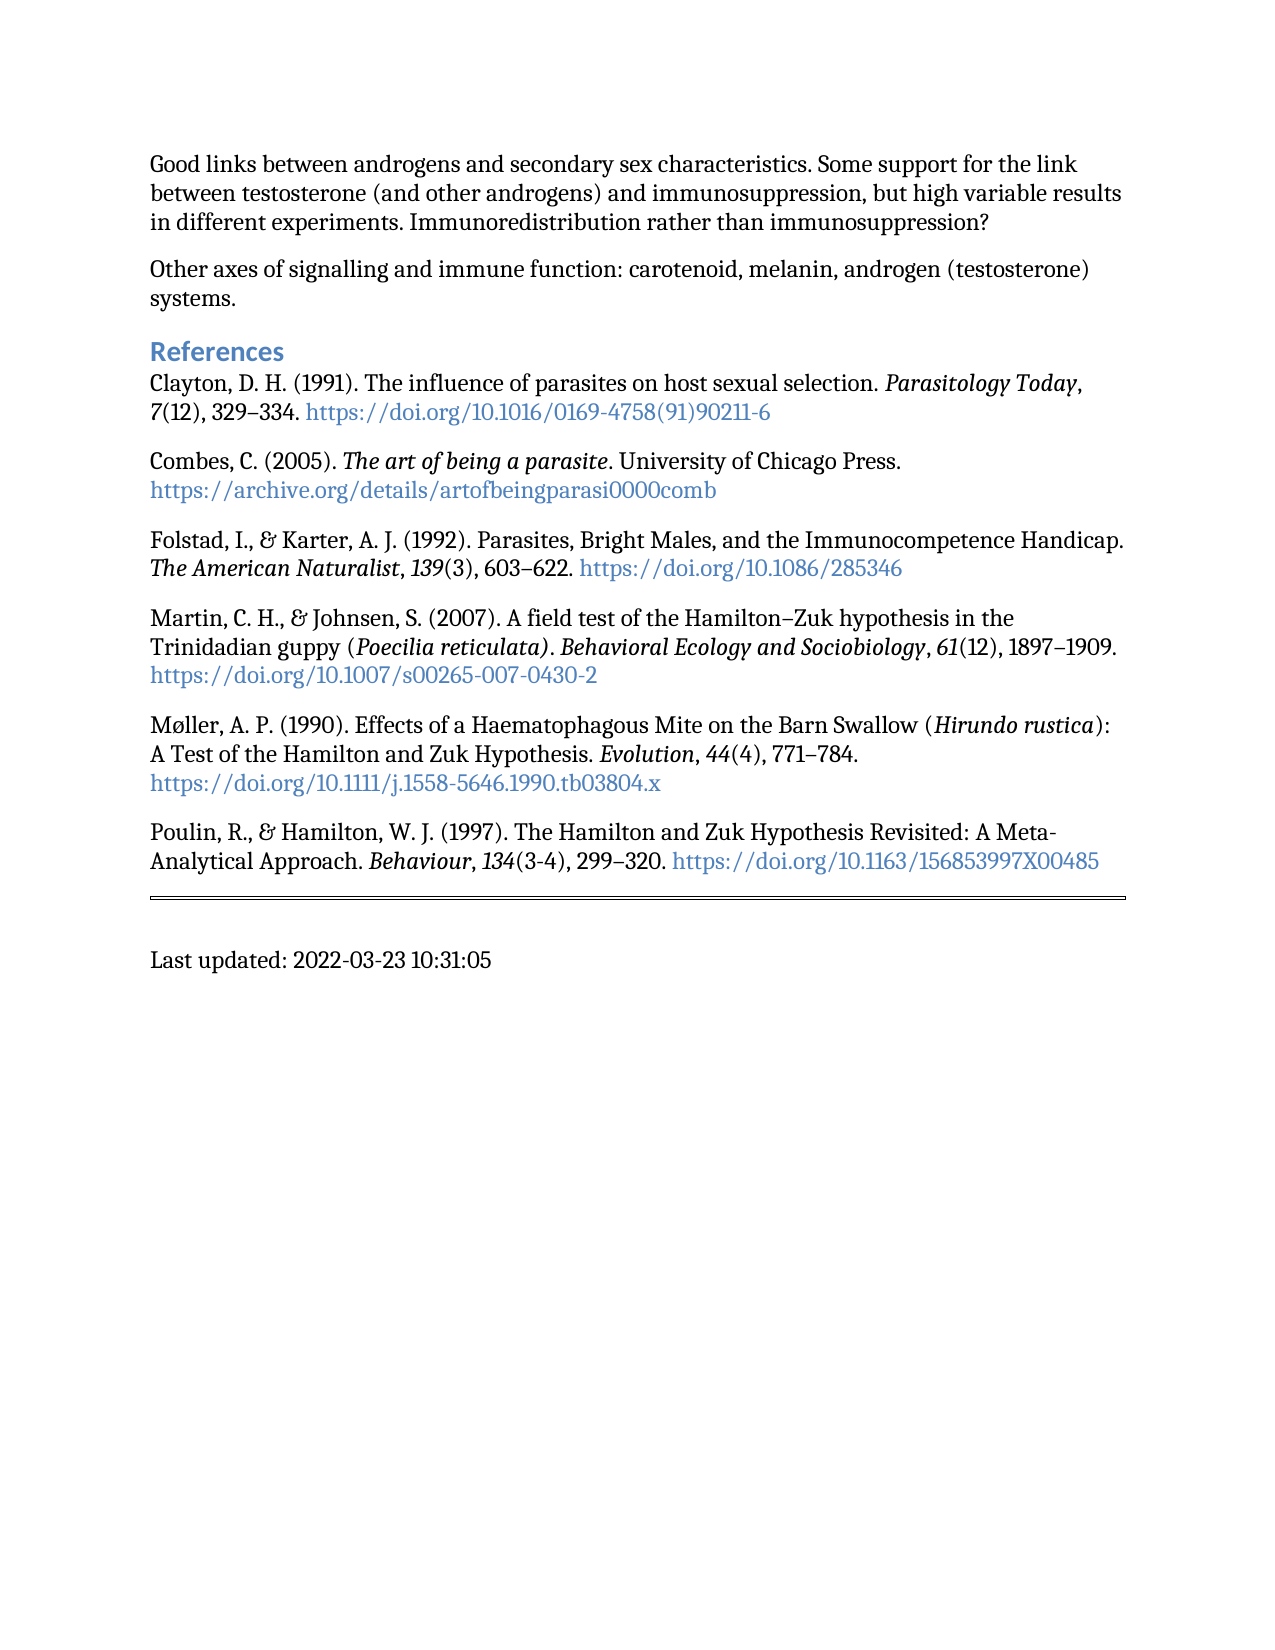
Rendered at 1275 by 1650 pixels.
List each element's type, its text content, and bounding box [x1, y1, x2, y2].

text Other axes of signalling and immune function: carotenoid, melanin, androgen (testosterone) systems. [150, 255, 1125, 312]
text Folstad, I., & Karter, A. J. (1992). Parasites, Bright Males, and the Immunocompetence Handicap. The American Naturalist, 139(3), 603–622. https://doi.org/10.1086/285346 [150, 526, 1125, 583]
text Martin, C. H., & Johnsen, S. (2007). A field test of the Hamilton–Zuk hypothesis in the Trinidadian guppy (Poecilia reticulata). Behavioral Ecology and Sociobiology, 61(12), 1897–1909. https://doi.org/10.1007/s00265-007-0430-2 [150, 604, 1125, 690]
text Møller, A. P. (1990). Effects of a Haematophagous Mite on the Barn Swallow (Hirundo rustica): A Test of the Hamilton and Zuk Hypothesis. Evolution, 44(4), 771–784. https://doi.org/10.1111/j.1558-5646.1990.tb03804.x [150, 711, 1125, 797]
text Clayton, D. H. (1991). The influence of parasites on host sexual selection. Parasitology Today, 7(12), 329–334. https://doi.org/10.1016/0169-4758(91)90211-6 [150, 369, 1125, 426]
text Combes, C. (2005). The art of being a parasite. University of Chicago Press. https://archive.org/details/artofbeingparasi0000comb [150, 447, 1125, 505]
subtitle References [150, 333, 1125, 369]
text Poulin, R., & Hamilton, W. J. (1997). The Hamilton and Zuk Hypothesis Revisited: A Meta-Analytical Approach. Behaviour, 134(3-4), 299–320. https://doi.org/10.1163/156853997X00485 [150, 818, 1125, 876]
text Last updated: 2022-03-23 10:31:05 [150, 946, 1125, 975]
